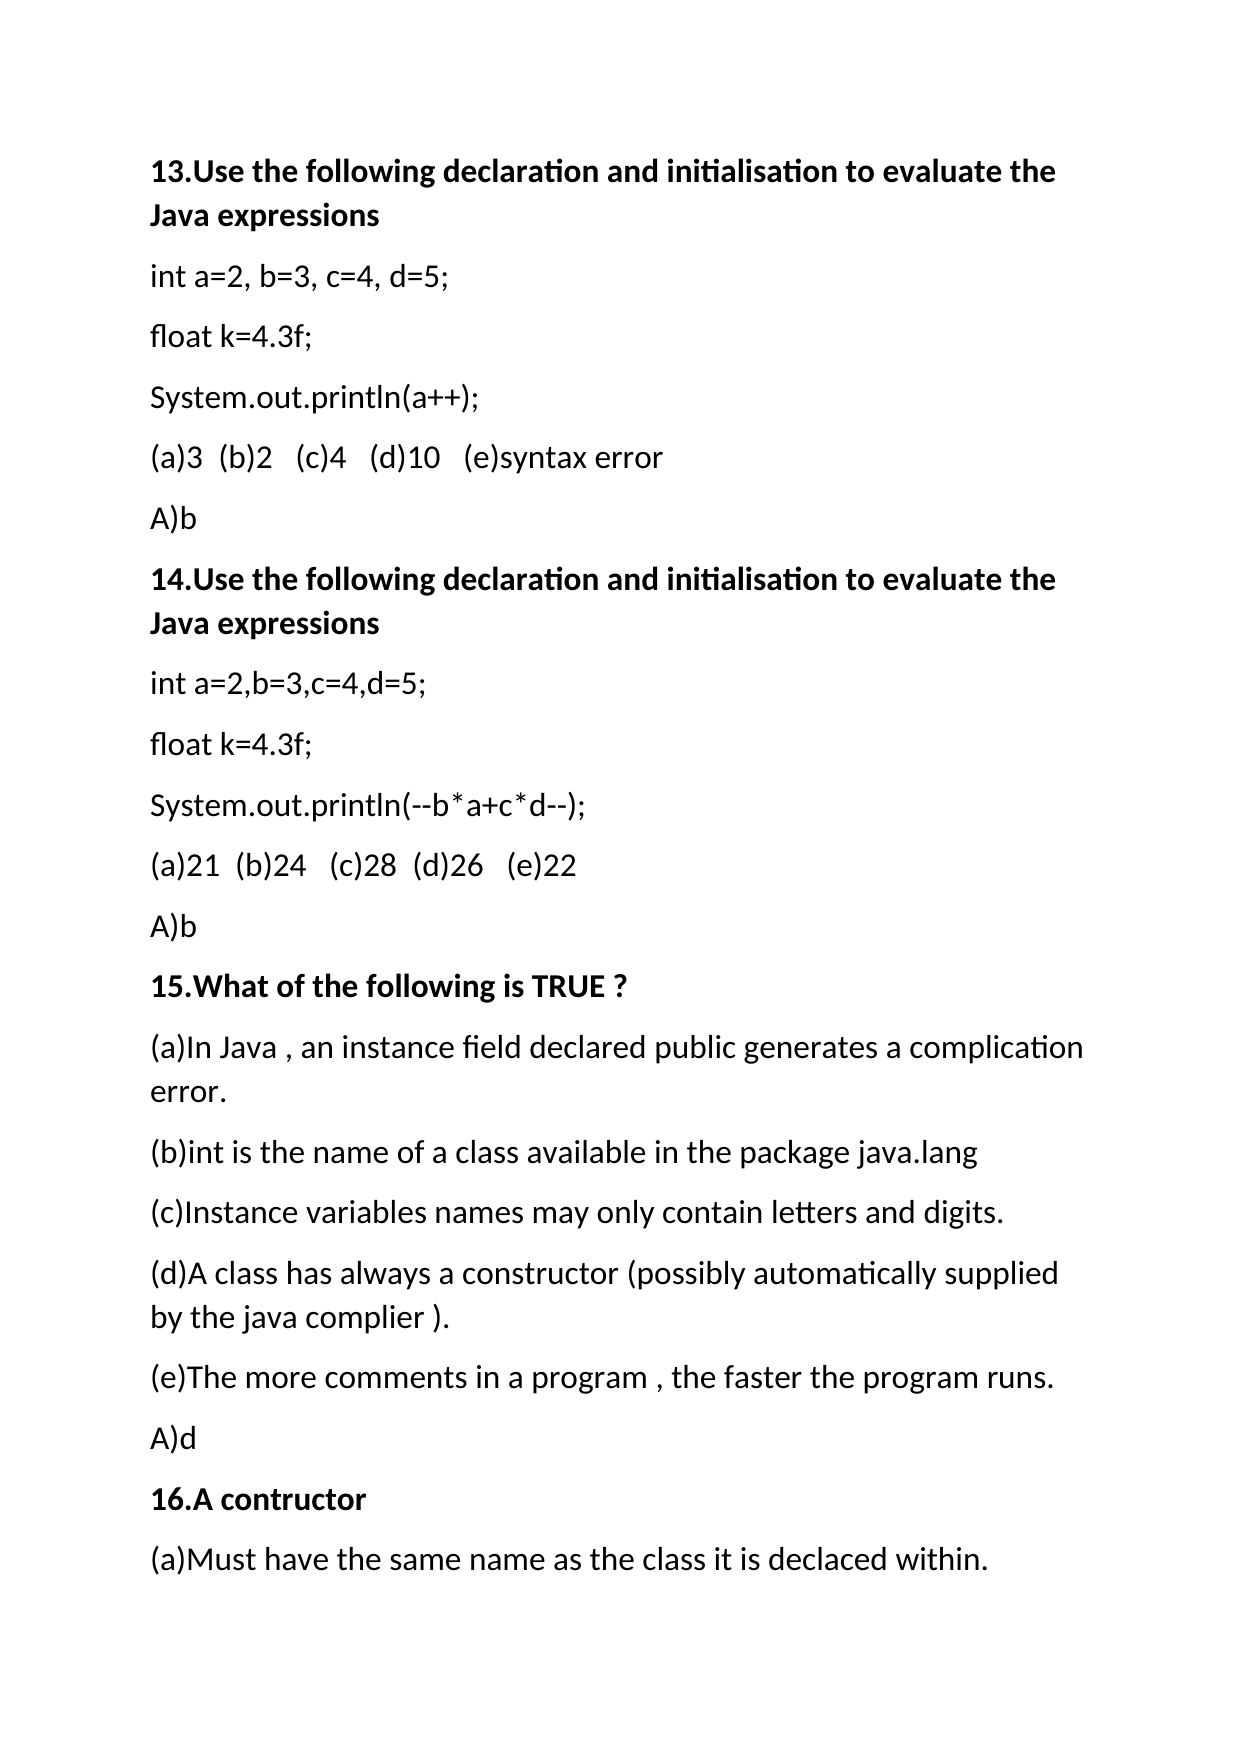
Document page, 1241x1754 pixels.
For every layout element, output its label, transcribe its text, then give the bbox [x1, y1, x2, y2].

text A)d [150, 1417, 1090, 1458]
text int a=2,b=3,c=4,d=5; [150, 662, 1090, 703]
text 15.What of the following is TRUE ? [150, 965, 1090, 1006]
text (b)int is the name of a class available in the package java.lang [150, 1131, 1090, 1171]
text (d)A class has always a constructor (possibly automatically supplied by the java complier ). [150, 1252, 1090, 1337]
text A)b [150, 905, 1090, 946]
text 14.Use the following declaration and initialisation to evaluate the Java expressions [150, 558, 1090, 642]
text (e)The more comments in a program , the faster the program runs. [150, 1356, 1090, 1397]
text (a)In Java , an instance field declared public generates a complication error. [150, 1026, 1090, 1111]
text float k=4.3f; [150, 723, 1090, 764]
text (a)21 (b)24 (c)28 (d)26 (e)22 [150, 844, 1090, 885]
text (a)3 (b)2 (c)4 (d)10 (e)syntax error [150, 436, 1090, 477]
text System.out.println(a++); [150, 376, 1090, 417]
text (c)Instance variables names may only contain letters and digits. [150, 1191, 1090, 1232]
text int a=2, b=3, c=4, d=5; [150, 254, 1090, 295]
text 16.A contructor [150, 1478, 1090, 1518]
text float k=4.3f; [150, 315, 1090, 356]
text A)b [150, 497, 1090, 538]
text 13.Use the following declaration and initialisation to evaluate the Java expressions [150, 150, 1090, 235]
text (a)Must have the same name as the class it is declaced within. [150, 1538, 1090, 1579]
text System.out.println(--b*a+c*d--); [150, 783, 1090, 824]
